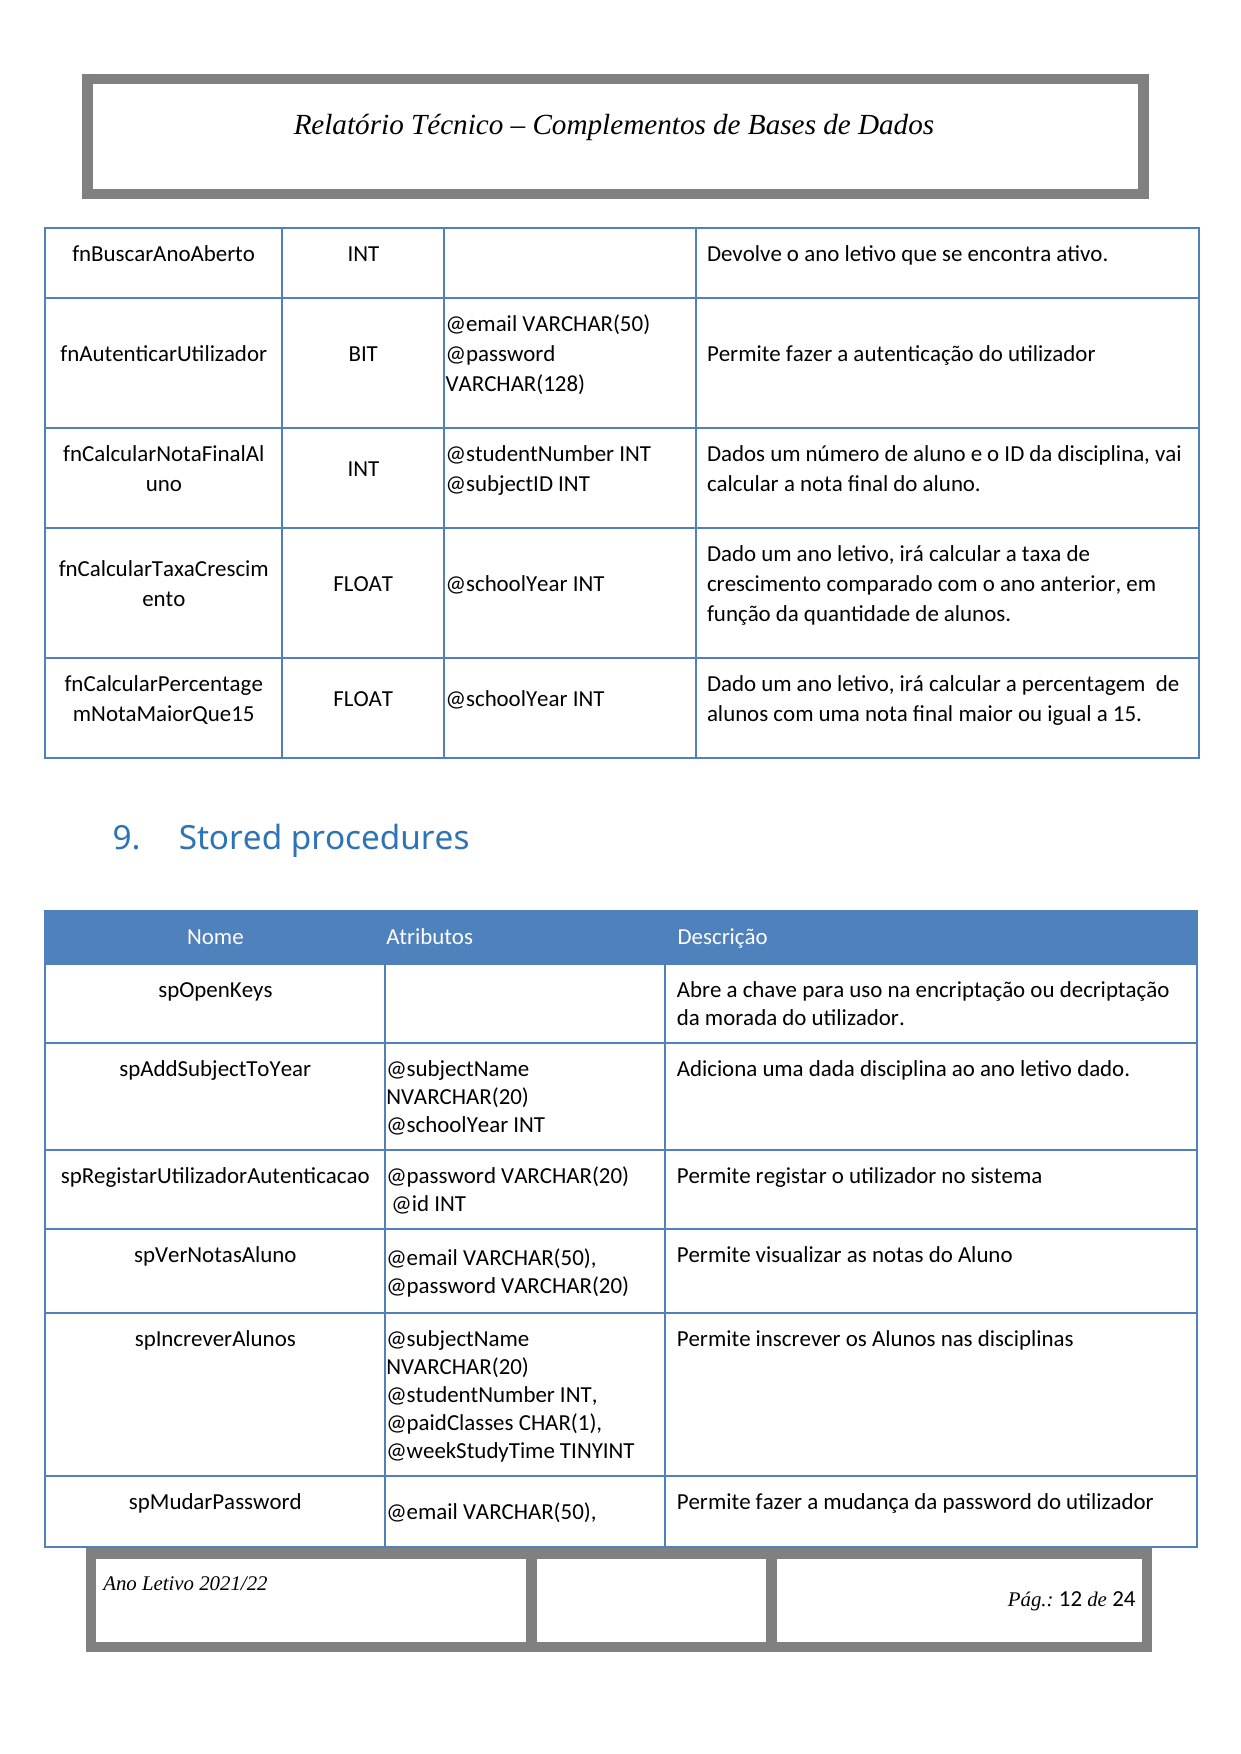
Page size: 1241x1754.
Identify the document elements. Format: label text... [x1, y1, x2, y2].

table_cell Abre a chave para uso na encriptação ou decriptação da morada do utilizador. [666, 965, 1196, 1042]
table_cell Permite registar o utilizador no sistema [666, 1151, 1196, 1228]
table_cell INT [283, 229, 443, 297]
table_cell @email VARCHAR(50) @password VARCHAR(128) [445, 299, 695, 427]
table_cell spAddSubjectToYear [46, 1044, 384, 1149]
table_cell @schoolYear INT [445, 529, 695, 657]
table_header Nome [46, 912, 384, 963]
table_cell fnCalcularNotaFinalAluno [46, 429, 281, 527]
table_cell @email VARCHAR(50), @password VARCHAR(20) [386, 1230, 664, 1312]
table_cell FLOAT [283, 659, 443, 757]
table_cell Adiciona uma dada disciplina ao ano letivo dado. [666, 1044, 1196, 1149]
table_cell Permite visualizar as notas do Aluno [666, 1230, 1196, 1312]
table_cell fnAutenticarUtilizador [46, 299, 281, 427]
table_cell @schoolYear INT [445, 659, 695, 757]
subtitle Stored procedures [112, 814, 1165, 859]
table_cell INT [283, 429, 443, 527]
table_cell FLOAT [283, 529, 443, 657]
table_cell [445, 229, 695, 297]
table_cell Permite fazer a autenticação do utilizador [697, 299, 1198, 427]
table_cell spMudarPassword [46, 1477, 384, 1546]
table_cell Dados um número de aluno e o ID da disciplina, vai calcular a nota final do aluno. [697, 429, 1198, 527]
table_cell @password VARCHAR(20) @id INT [386, 1151, 664, 1228]
table_cell @email VARCHAR(50), @password VARCHAR(20), @newPassword VARCHAR(128), @newPassword2 VARCHAR(128) [386, 1477, 664, 1546]
table_cell @subjectName NVARCHAR(20) @schoolYear INT [386, 1044, 664, 1149]
table_header Atributos [386, 912, 664, 963]
table_cell fnCalcularTaxaCrescimento [46, 529, 281, 657]
table_cell Dado um ano letivo, irá calcular a percentagem de alunos com uma nota final maior ou igual a 15. [697, 659, 1198, 757]
table_cell fnBuscarAnoAberto [46, 229, 281, 297]
table_cell [386, 965, 664, 1042]
table_cell BIT [283, 299, 443, 427]
table_cell spVerNotasAluno [46, 1230, 384, 1312]
table_cell spRegistarUtilizadorAutenticacao [46, 1151, 384, 1228]
table_header Descrição [666, 912, 1196, 963]
table_cell @subjectName NVARCHAR(20) @studentNumber INT, @paidClasses CHAR(1), @weekStudyTime TINYINT [386, 1314, 664, 1475]
table_cell Permite inscrever os Alunos nas disciplinas [666, 1314, 1196, 1475]
table_cell Dado um ano letivo, irá calcular a taxa de crescimento comparado com o ano anterior, em função da quantidade de alunos. [697, 529, 1198, 657]
table_cell fnCalcularPercentagemNotaMaiorQue15 [46, 659, 281, 757]
table_cell Devolve o ano letivo que se encontra ativo. [697, 229, 1198, 297]
table_cell Permite fazer a mudança da password do utilizador [666, 1477, 1196, 1546]
table_cell spIncreverAlunos [46, 1314, 384, 1475]
table_cell @studentNumber INT @subjectID INT [445, 429, 695, 527]
table_cell spOpenKeys [46, 965, 384, 1042]
